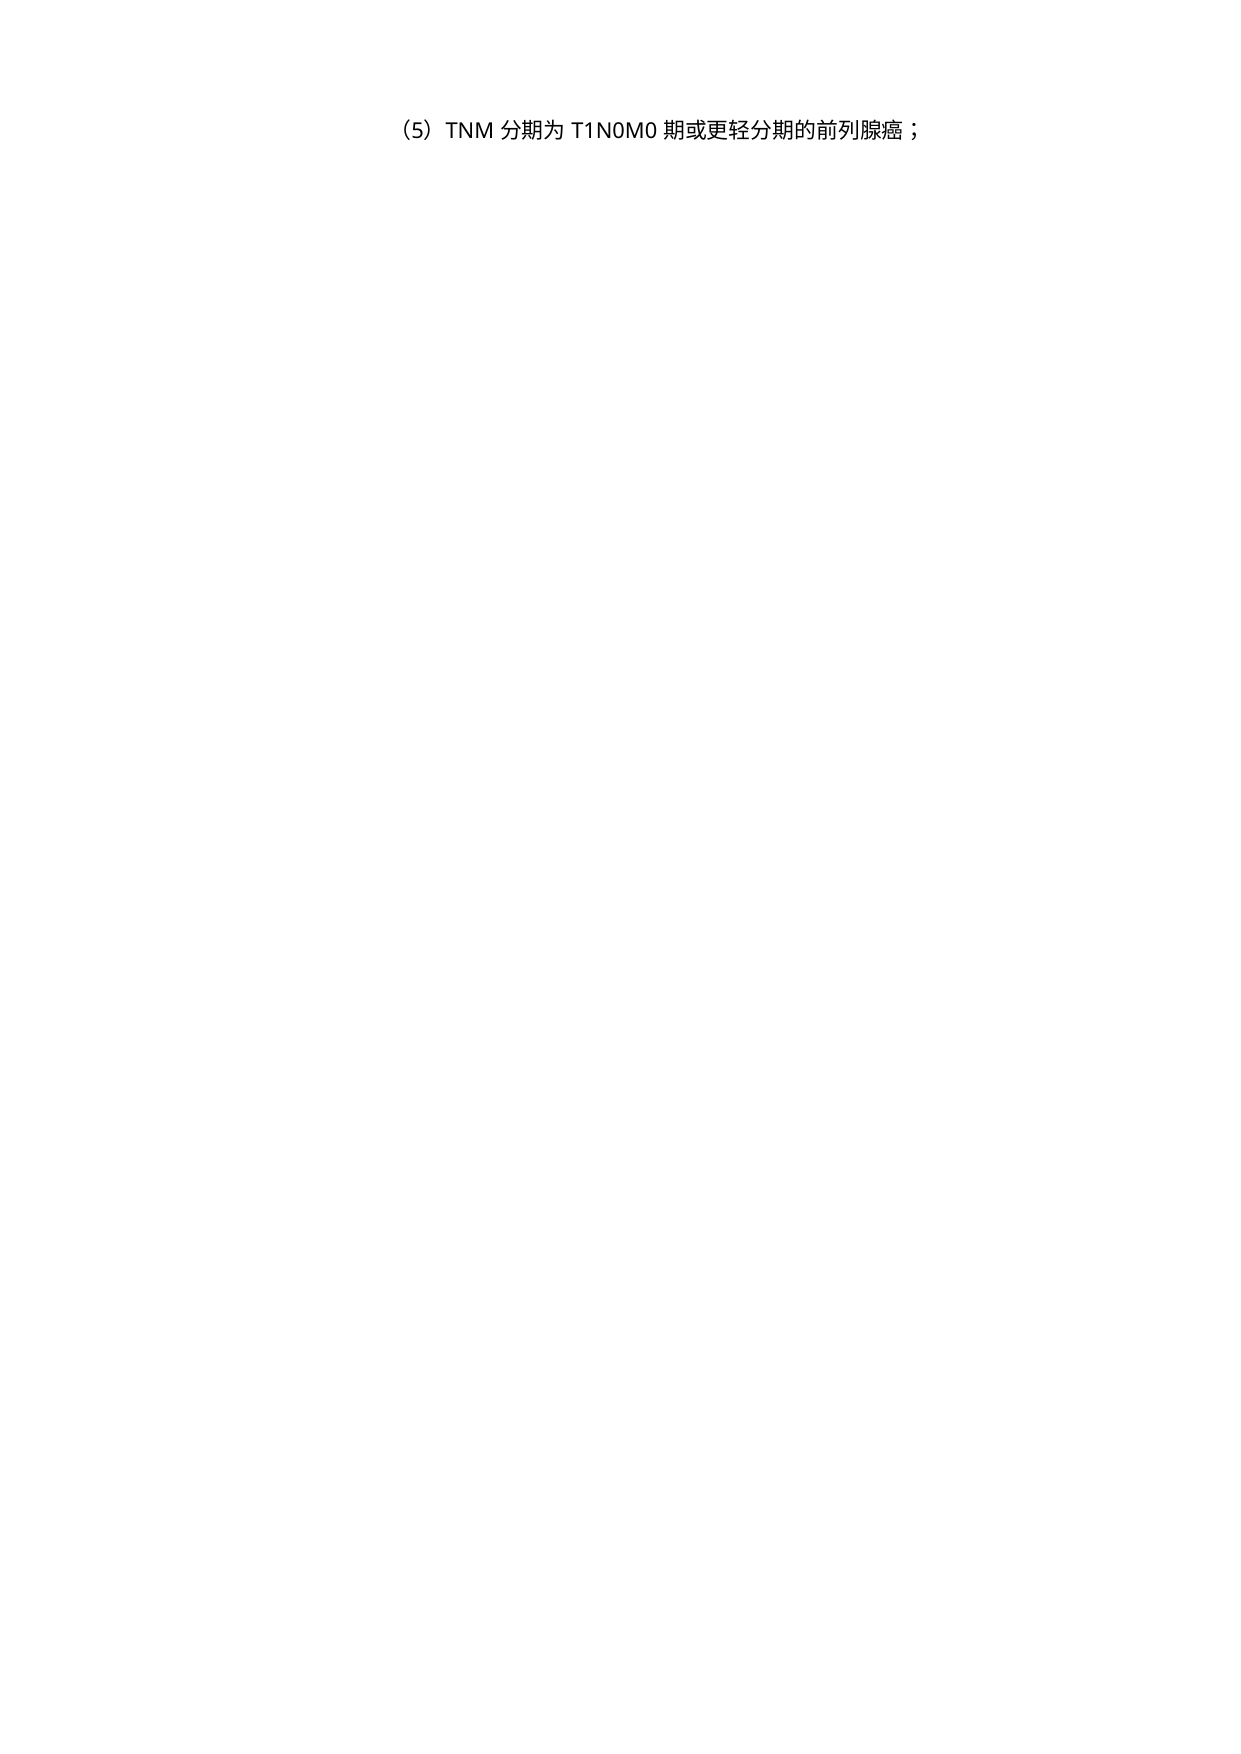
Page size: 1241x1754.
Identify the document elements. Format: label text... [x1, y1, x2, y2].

text （5）TNM 分期为 T1N0M0 期或更轻分期的前列腺癌； [389, 114, 1157, 144]
